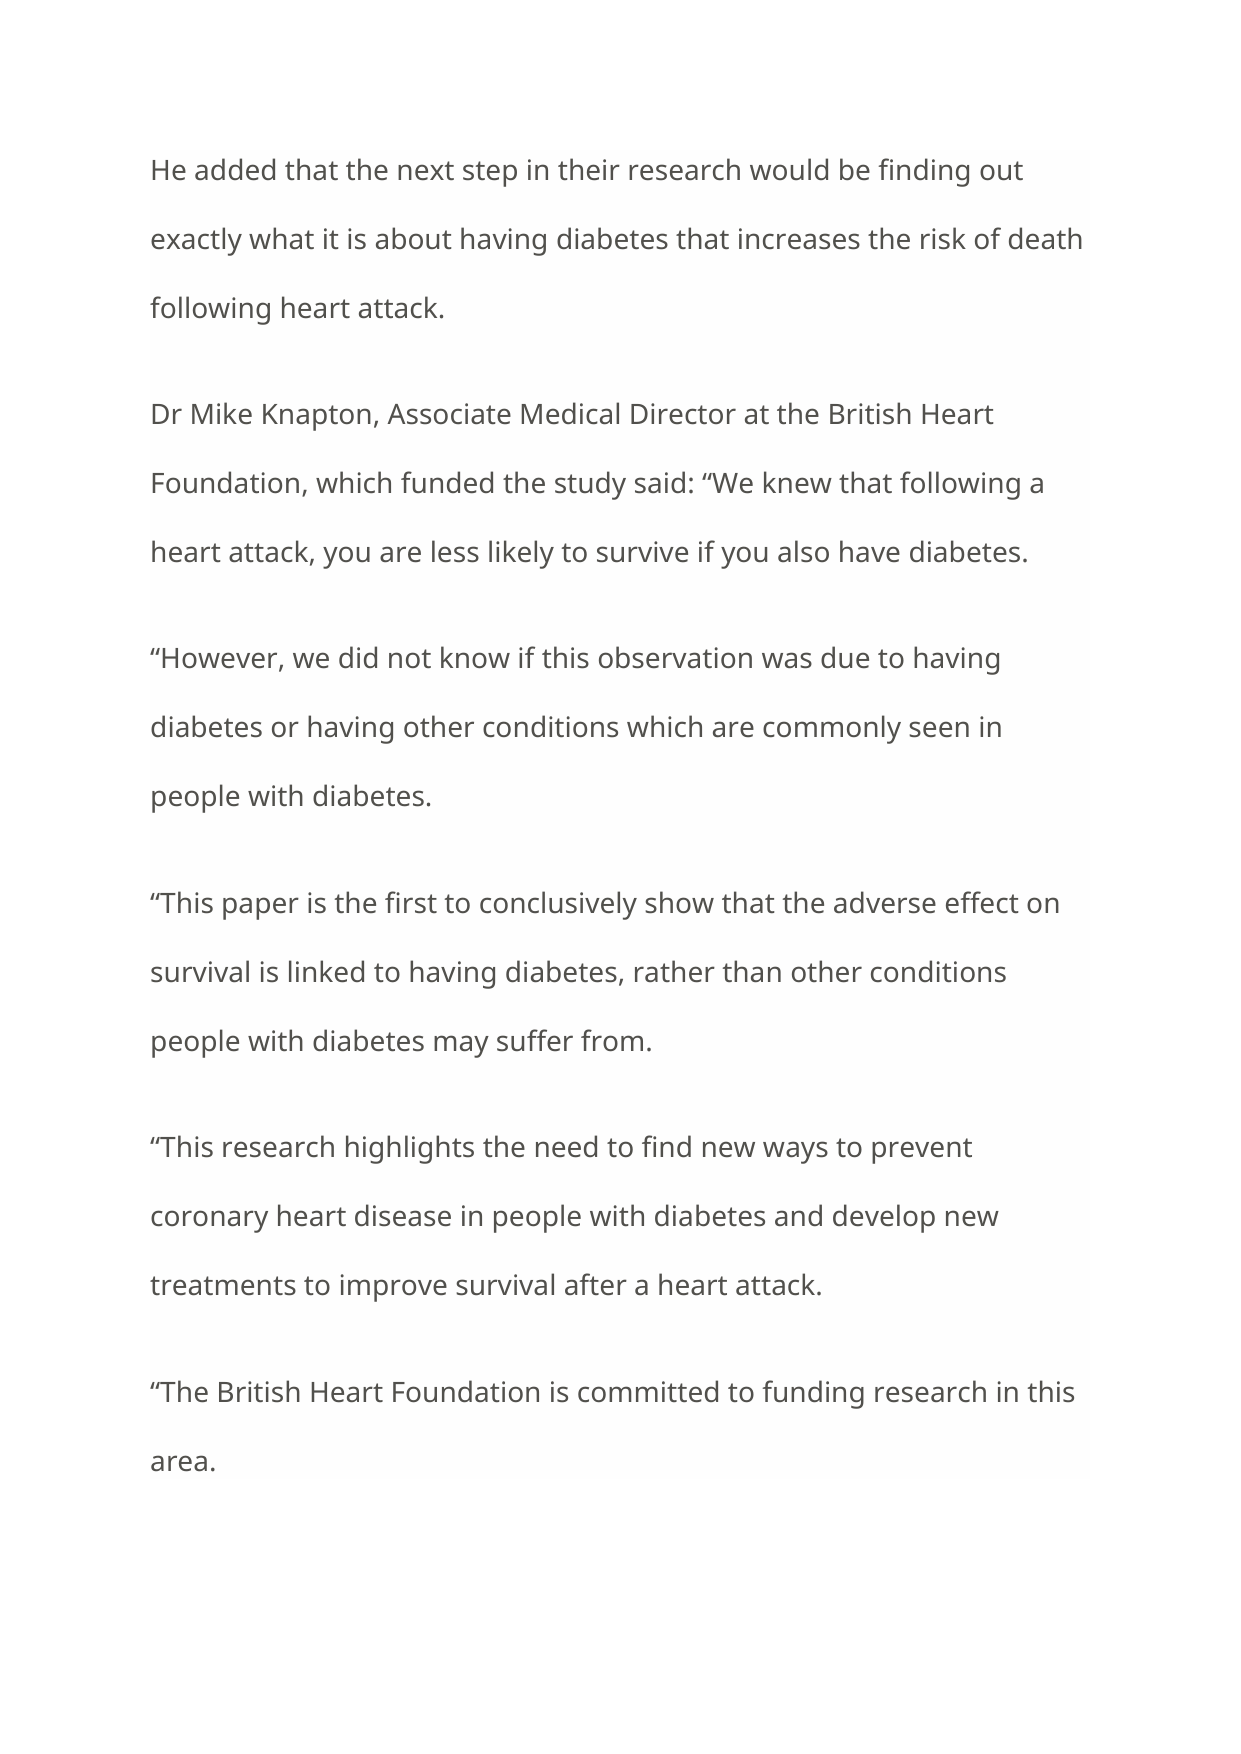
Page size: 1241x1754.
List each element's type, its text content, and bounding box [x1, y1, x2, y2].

text He added that the next step in their research would be finding out exactly what it is about having diabetes that increases the risk of death following heart attack. [150, 150, 1090, 326]
text Dr Mike Knapton, Associate Medical Director at the British Heart Foundation, which funded the study said: “We knew that following a heart attack, you are less likely to survive if you also have diabetes. [150, 394, 1090, 571]
text “This paper is the first to conclusively show that the adverse effect on survival is linked to having diabetes, rather than other conditions people with diabetes may suffer from. [150, 883, 1090, 1059]
text “The British Heart Foundation is committed to funding research in this area. [150, 1372, 1090, 1479]
text “However, we did not know if this observation was due to having diabetes or having other conditions which are commonly seen in people with diabetes. [150, 639, 1090, 815]
text “This research highlights the need to find new ways to prevent coronary heart disease in people with diabetes and develop new treatments to improve survival after a heart attack. [150, 1127, 1090, 1304]
